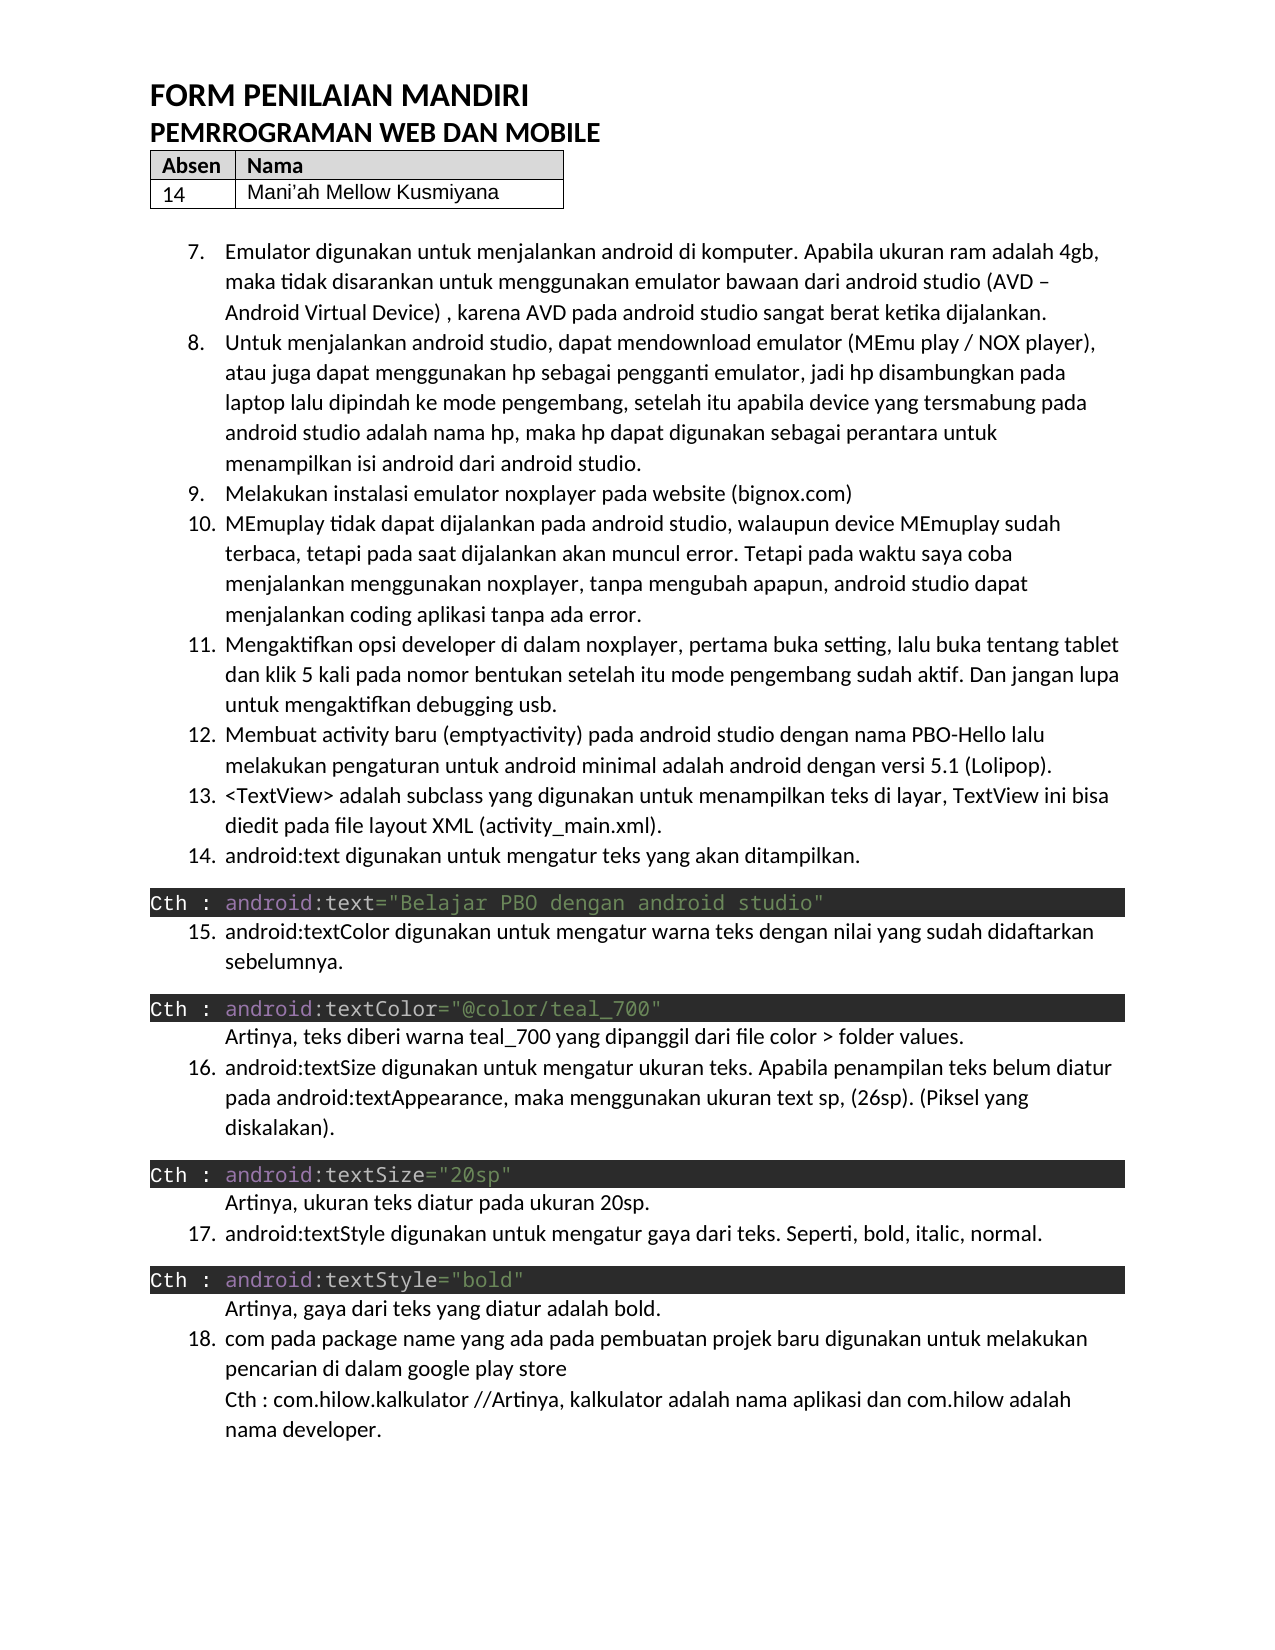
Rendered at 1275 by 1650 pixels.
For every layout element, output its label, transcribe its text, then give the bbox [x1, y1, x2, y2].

list Artinya, gaya dari teks yang diatur adalah bold. [225, 1294, 1125, 1322]
list Artinya, ukuran teks diatur pada ukuran 20sp. [225, 1188, 1125, 1217]
list Emulator digunakan untuk menjalankan android di komputer. Apabila ukuran ram adalah 4gb, maka tidak disarankan untuk menggunakan emulator bawaan dari android studio (AVD – Android Virtual Device) , karena AVD pada android studio sangat berat ketika dijalankan. [187, 237, 1125, 326]
list com pada package name yang ada pada pembuatan projek baru digunakan untuk melakukan pencarian di dalam google play store [187, 1324, 1125, 1383]
text Cth : android:textStyle="bold" [150, 1266, 1125, 1294]
list android:textSize digunakan untuk mengatur ukuran teks. Apabila penampilan teks belum diatur pada android:textAppearance, maka menggunakan ukuran text sp, (26sp). (Piksel yang diskalakan). [187, 1053, 1125, 1141]
list android:textStyle digunakan untuk mengatur gaya dari teks. Seperti, bold, italic, normal. [187, 1219, 1125, 1247]
list android:text digunakan untuk mengatur teks yang akan ditampilkan. [187, 841, 1125, 869]
list Membuat activity baru (emptyactivity) pada android studio dengan nama PBO-Hello lalu melakukan pengaturan untuk android minimal adalah android dengan versi 5.1 (Lolipop). [187, 721, 1125, 779]
list Mengaktifkan opsi developer di dalam noxplayer, pertama buka setting, lalu buka tentang tablet dan klik 5 kali pada nomor bentukan setelah itu mode pengembang sudah aktif. Dan jangan lupa untuk mengaktifkan debugging usb. [187, 630, 1125, 718]
list Cth : com.hilow.kalkulator //Artinya, kalkulator adalah nama aplikasi dan com.hilow adalah nama developer. [225, 1385, 1125, 1443]
text Cth : android:textColor="@color/teal_700" [150, 994, 1125, 1022]
text Cth : android:textSize="20sp" [150, 1160, 1125, 1188]
list Artinya, teks diberi warna teal_700 yang dipanggil dari file color > folder values. [225, 1022, 1125, 1051]
text Cth : android:text="Belajar PBO dengan android studio" [150, 888, 1125, 917]
list android:textColor digunakan untuk mengatur warna teks dengan nilai yang sudah didaftarkan sebelumnya. [187, 917, 1125, 975]
list <TextView> adalah subclass yang digunakan untuk menampilkan teks di layar, TextView ini bisa diedit pada file layout XML (activity_main.xml). [187, 781, 1125, 839]
list MEmuplay tidak dapat dijalankan pada android studio, walaupun device MEmuplay sudah terbaca, tetapi pada saat dijalankan akan muncul error. Tetapi pada waktu saya coba menjalankan menggunakan noxplayer, tanpa mengubah apapun, android studio dapat menjalankan coding aplikasi tanpa ada error. [187, 509, 1125, 628]
list Untuk menjalankan android studio, dapat mendownload emulator (MEmu play / NOX player), atau juga dapat menggunakan hp sebagai pengganti emulator, jadi hp disambungkan pada laptop lalu dipindah ke mode pengembang, setelah itu apabila device yang tersmabung pada android studio adalah nama hp, maka hp dapat digunakan sebagai perantara untuk menampilkan isi android dari android studio. [187, 328, 1125, 477]
list Melakukan instalasi emulator noxplayer pada website (bignox.com) [187, 479, 1125, 507]
